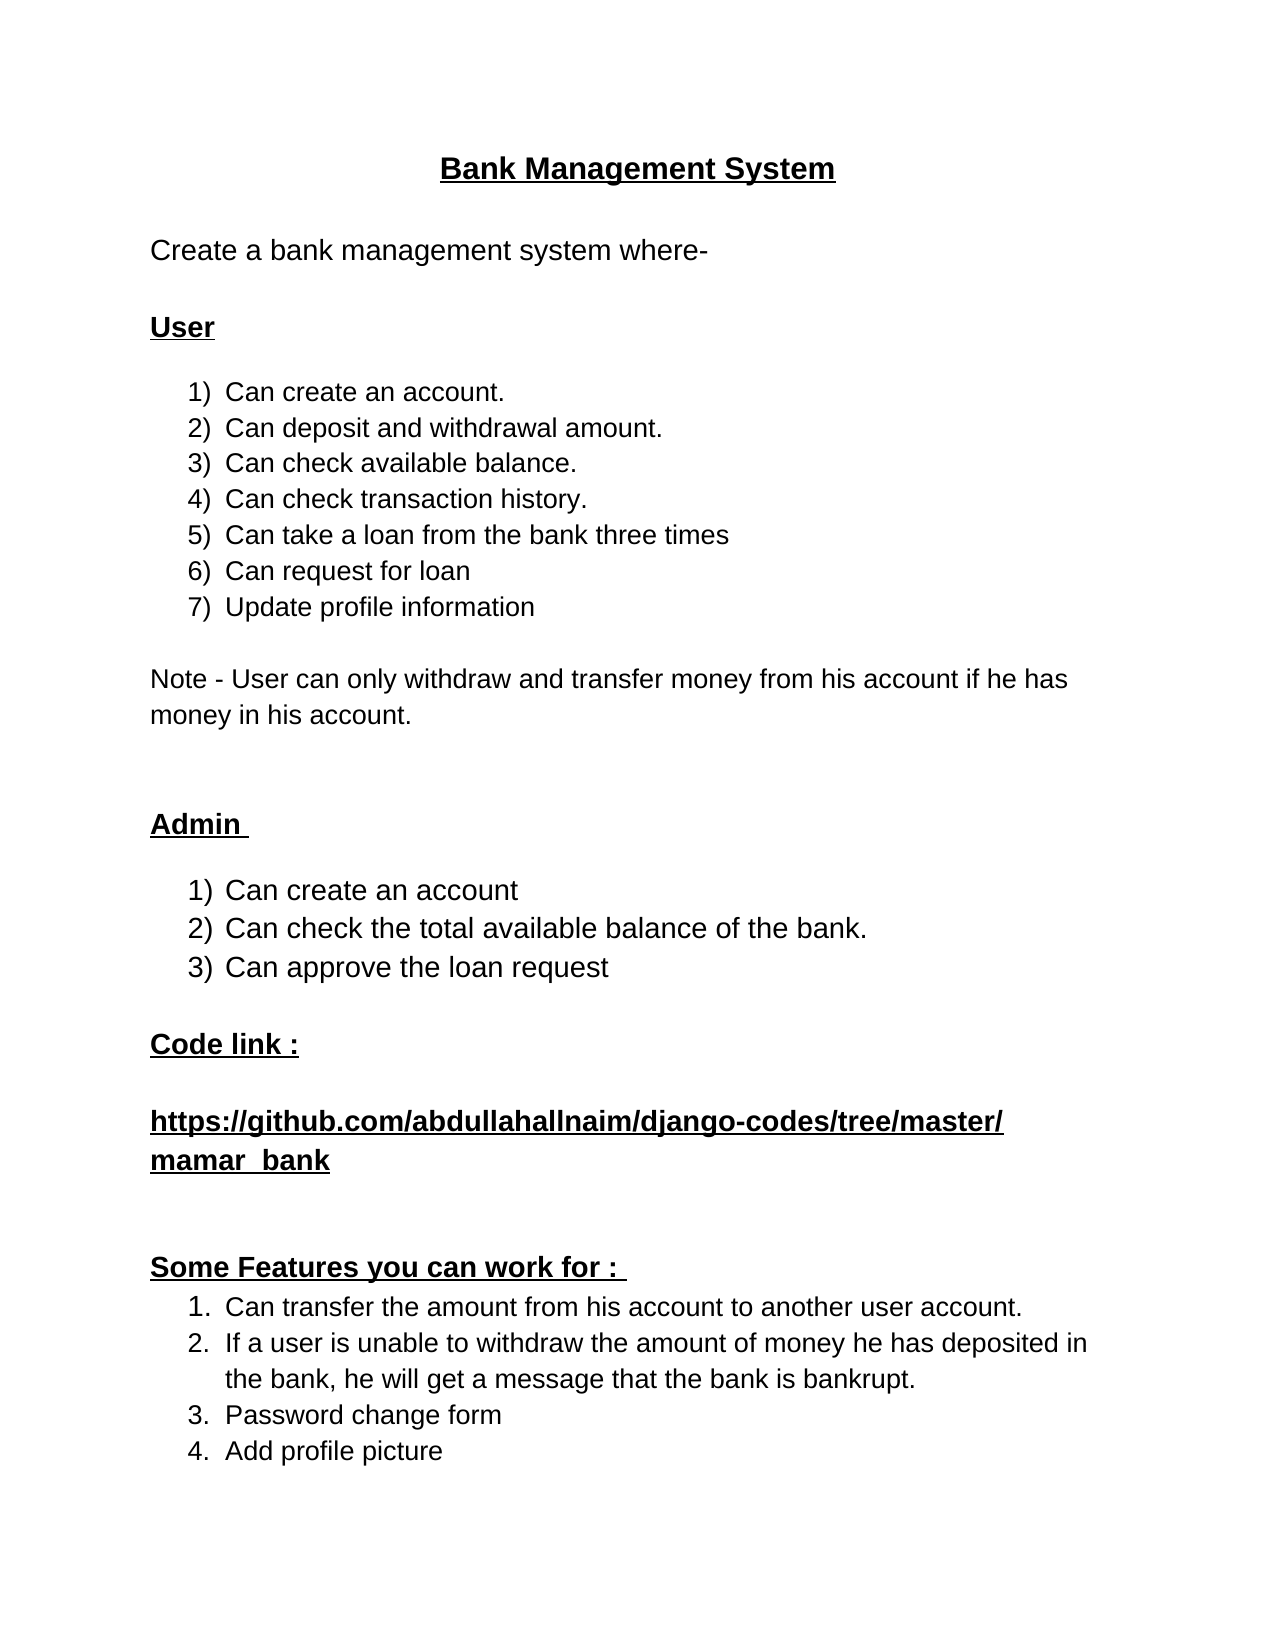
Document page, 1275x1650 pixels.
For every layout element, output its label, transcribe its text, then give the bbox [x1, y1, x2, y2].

text https://github.com/abdullahallnaim/django-codes/tree/master/mamar_bank [150, 1104, 1125, 1176]
list Can check transaction history. [187, 483, 1125, 515]
text Admin [150, 807, 1125, 840]
text Some Features you can work for : [150, 1250, 1125, 1283]
text Note - User can only withdraw and transfer money from his account if he has money in his account. [150, 663, 1125, 730]
text Bank Management System [150, 150, 1125, 186]
list Add profile picture [187, 1435, 1125, 1466]
list Can request for loan [187, 555, 1125, 587]
text User [150, 309, 1125, 343]
list Can approve the loan request [187, 950, 1125, 983]
list Update profile information [187, 591, 1125, 622]
text Code link : [150, 1027, 1125, 1061]
list Password change form [187, 1399, 1125, 1430]
text Create a bank management system where- [150, 232, 1125, 266]
list Can check the total available balance of the bank. [187, 911, 1125, 945]
list Can deposit and withdrawal amount. [187, 412, 1125, 443]
list Can create an account. [187, 376, 1125, 407]
list Can transfer the amount from his account to another user account. [187, 1288, 1125, 1322]
list Can take a loan from the bank three times [187, 519, 1125, 551]
list Can check available balance. [187, 447, 1125, 479]
list Can create an account [187, 873, 1125, 906]
list If a user is unable to withdraw the amount of money he has deposited in the bank, he will get a message that the bank is bankrupt. [187, 1327, 1125, 1394]
